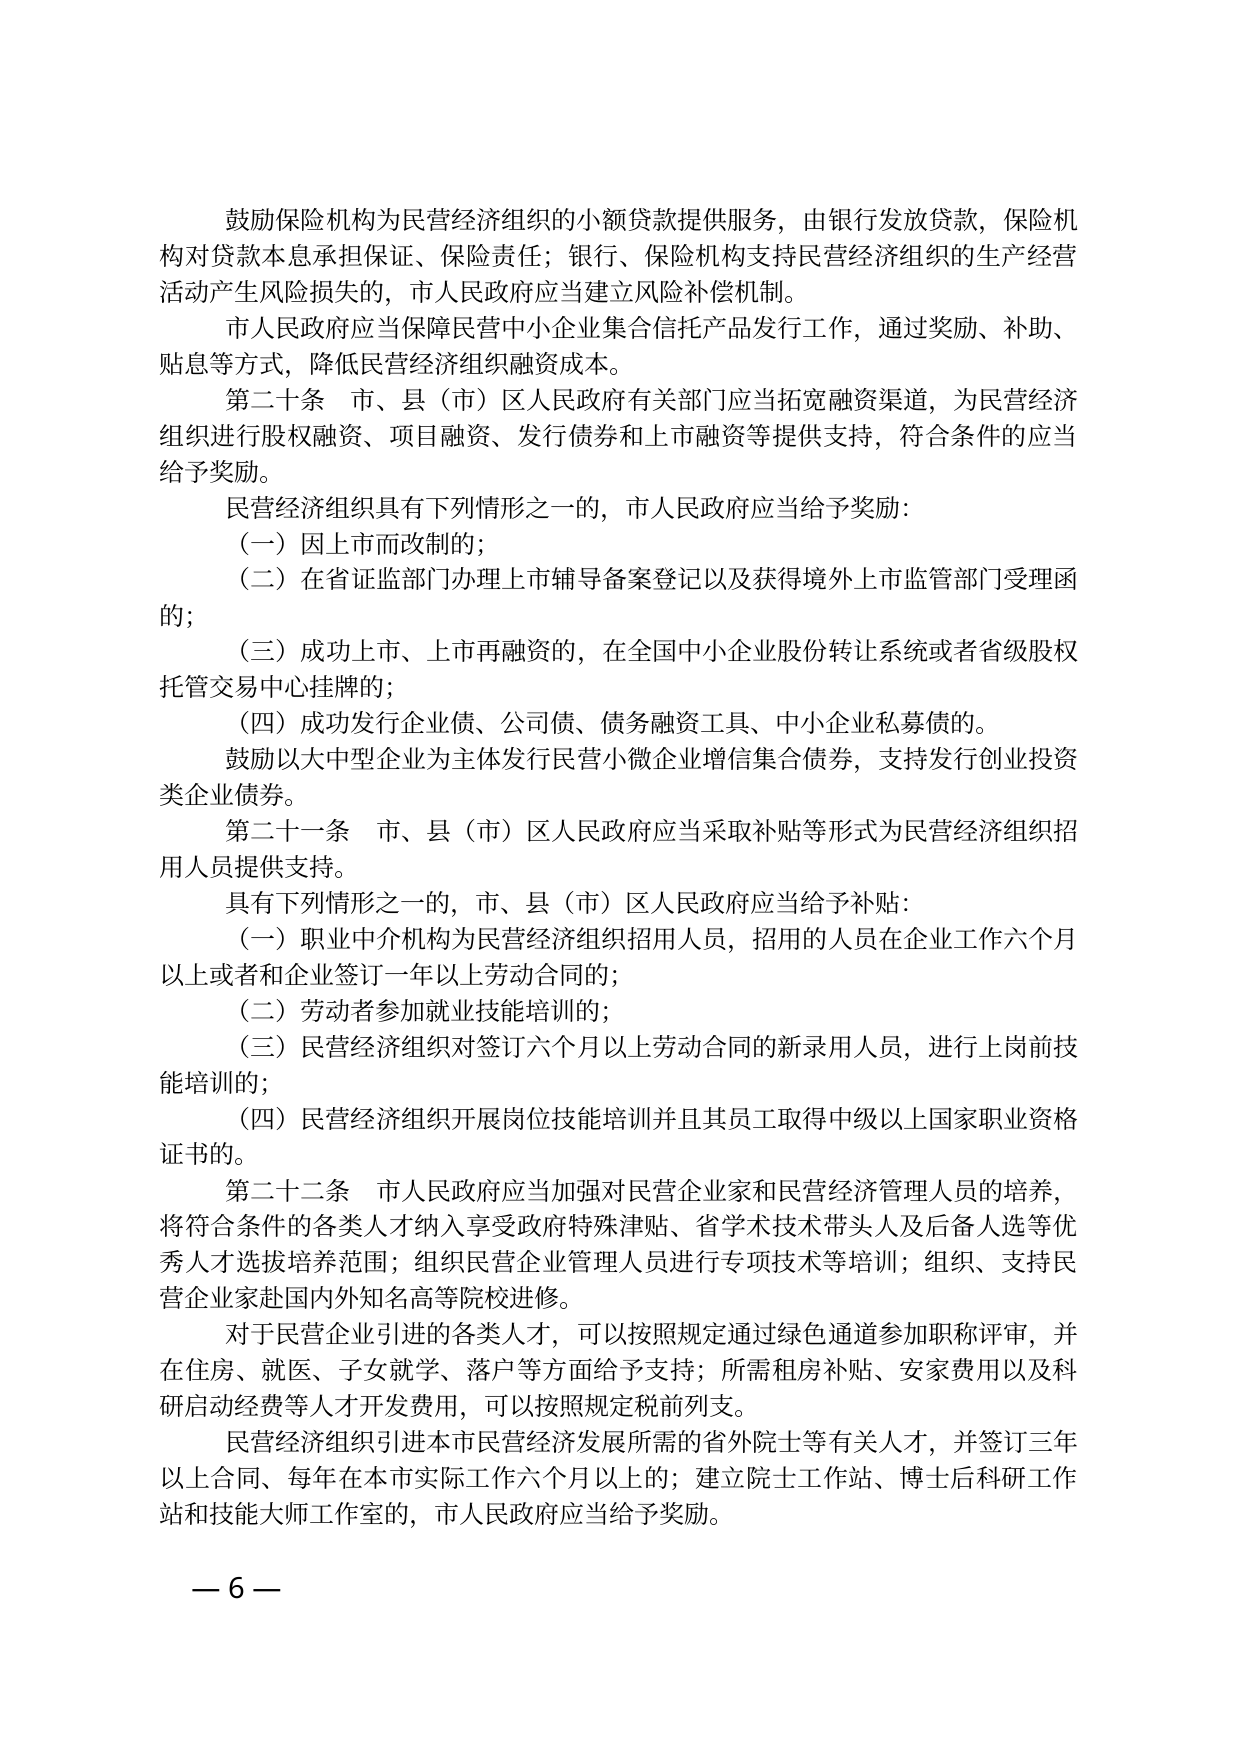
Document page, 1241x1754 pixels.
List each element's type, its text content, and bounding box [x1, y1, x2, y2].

text 对于民营企业引进的各类人才，可以按照规定通过绿色通道参加职称评审，并在住房、就医、子女就学、落户等方面给予支持；所需租房补贴、安家费用以及科研启动经费等人才开发费用，可以按照规定税前列支。 [159, 1315, 1081, 1423]
text 市人民政府应当保障民营中小企业集合信托产品发行工作，通过奖励、补助、贴息等方式，降低民营经济组织融资成本。 [159, 309, 1081, 381]
text （二）劳动者参加就业技能培训的； [159, 991, 1081, 1027]
text （一）职业中介机构为民营经济组织招用人员，招用的人员在企业工作六个月以上或者和企业签订一年以上劳动合同的； [159, 919, 1081, 991]
text 民营经济组织引进本市民营经济发展所需的省外院士等有关人才，并签订三年以上合同、每年在本市实际工作六个月以上的；建立院士工作站、博士后科研工作站和技能大师工作室的，市人民政府应当给予奖励。 [159, 1423, 1081, 1531]
text （二）在省证监部门办理上市辅导备案登记以及获得境外上市监管部门受理函的； [159, 560, 1081, 632]
text 第二十一条 市、县（市）区人民政府应当采取补贴等形式为民营经济组织招用人员提供支持。 [159, 812, 1081, 884]
text 鼓励保险机构为民营经济组织的小额贷款提供服务，由银行发放贷款，保险机构对贷款本息承担保证、保险责任；银行、保险机构支持民营经济组织的生产经营活动产生风险损失的，市人民政府应当建立风险补偿机制。 [159, 201, 1081, 309]
text 第二十条 市、县（市）区人民政府有关部门应当拓宽融资渠道，为民营经济组织进行股权融资、项目融资、发行债券和上市融资等提供支持，符合条件的应当给予奖励。 [159, 381, 1081, 488]
text 民营经济组织具有下列情形之一的，市人民政府应当给予奖励： [159, 488, 1081, 524]
text 第二十二条 市人民政府应当加强对民营企业家和民营经济管理人员的培养，将符合条件的各类人才纳入享受政府特殊津贴、省学术技术带头人及后备人选等优秀人才选拔培养范围；组织民营企业管理人员进行专项技术等培训；组织、支持民营企业家赴国内外知名高等院校进修。 [159, 1171, 1081, 1315]
text 鼓励以大中型企业为主体发行民营小微企业增信集合债券，支持发行创业投资类企业债券。 [159, 740, 1081, 812]
text （三）成功上市、上市再融资的，在全国中小企业股份转让系统或者省级股权托管交易中心挂牌的； [159, 632, 1081, 704]
text （四）民营经济组织开展岗位技能培训并且其员工取得中级以上国家职业资格证书的。 [159, 1099, 1081, 1171]
text （三）民营经济组织对签订六个月以上劳动合同的新录用人员，进行上岗前技能培训的； [159, 1027, 1081, 1099]
text （四）成功发行企业债、公司债、债务融资工具、中小企业私募债的。 [159, 704, 1081, 740]
text （一）因上市而改制的； [159, 524, 1081, 560]
text 具有下列情形之一的，市、县（市）区人民政府应当给予补贴： [159, 884, 1081, 919]
